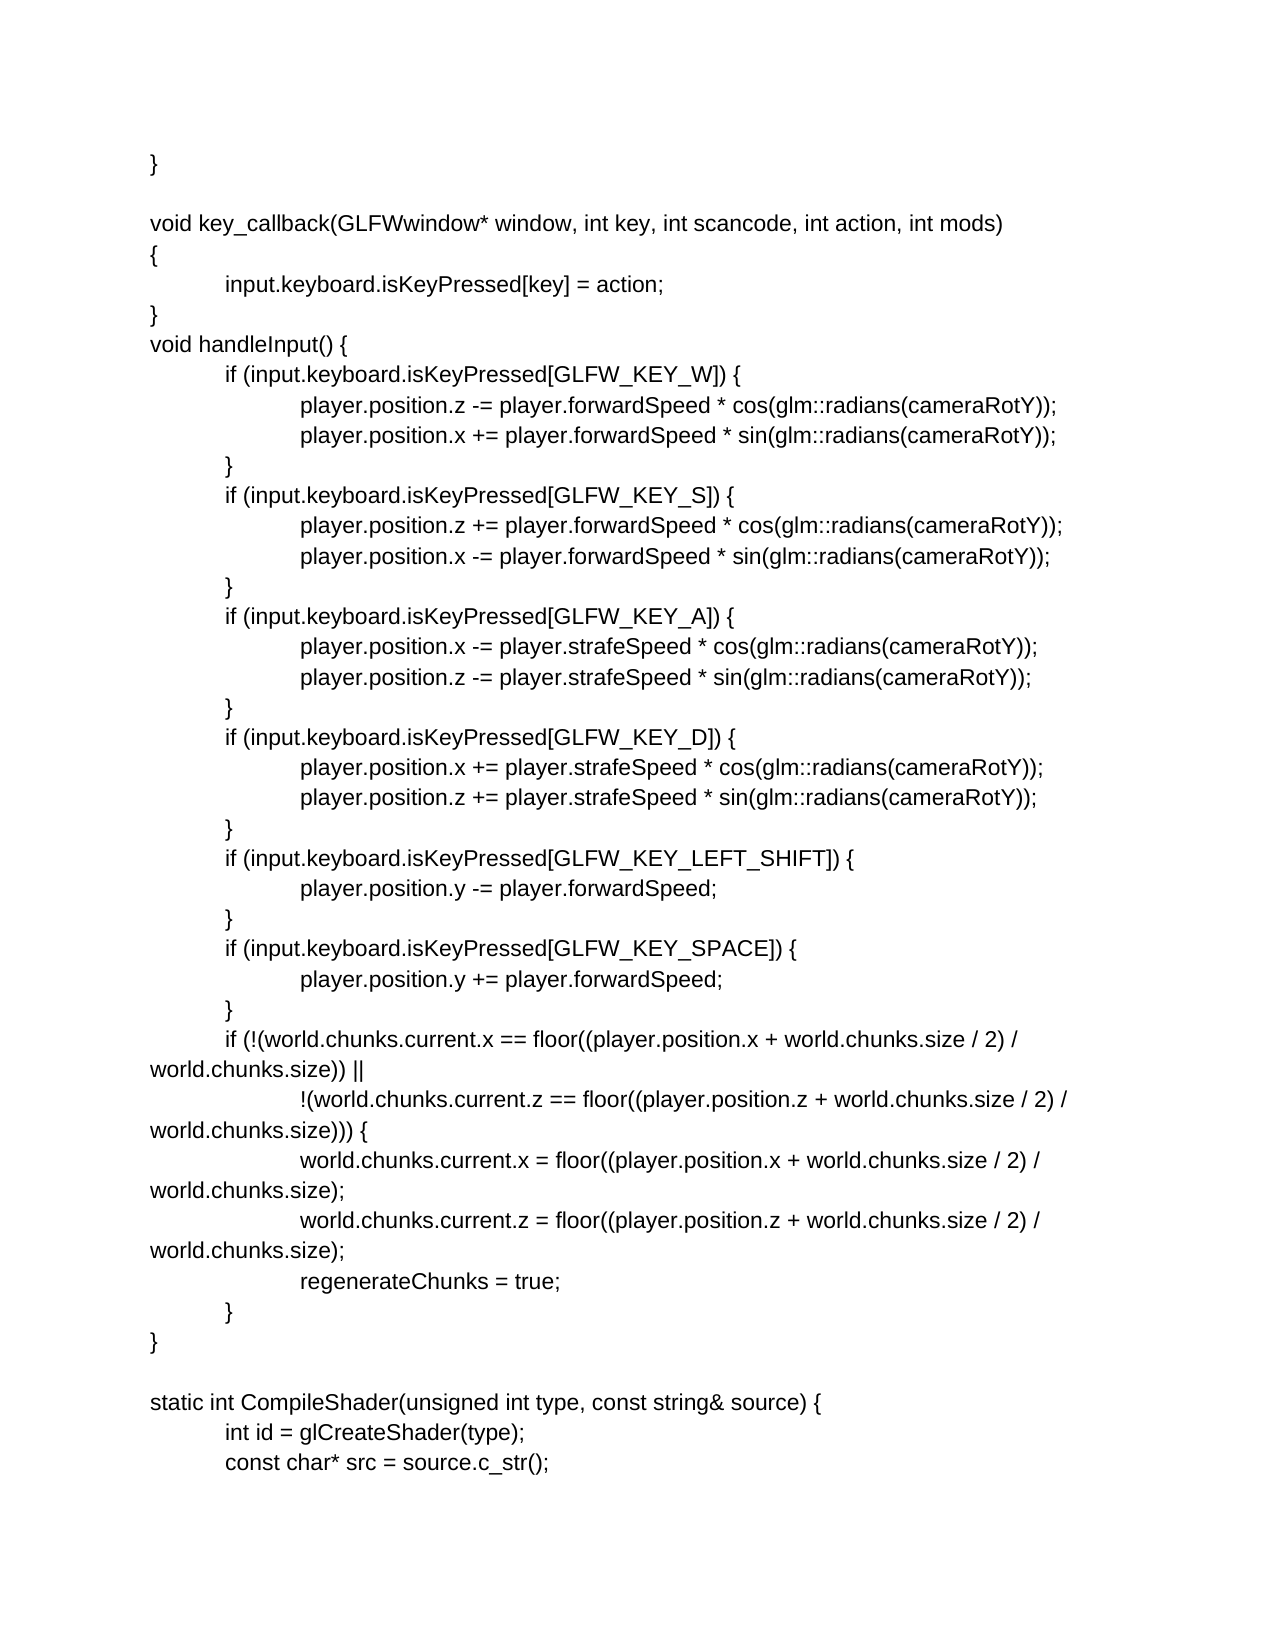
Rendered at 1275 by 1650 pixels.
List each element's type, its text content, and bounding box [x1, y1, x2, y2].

text player.position.z += player.forwardSpeed * cos(glm::radians(cameraRotY)); [150, 512, 1125, 539]
text player.position.y -= player.forwardSpeed; [150, 875, 1125, 901]
text player.position.z -= player.forwardSpeed * cos(glm::radians(cameraRotY)); [150, 392, 1125, 418]
text player.position.x -= player.strafeSpeed * cos(glm::radians(cameraRotY)); [150, 633, 1125, 660]
text { [150, 241, 1125, 267]
text if (input.keyboard.isKeyPressed[GLFW_KEY_W]) { [150, 361, 1125, 388]
text } [150, 814, 1125, 841]
text if (input.keyboard.isKeyPressed[GLFW_KEY_LEFT_SHIFT]) { [150, 845, 1125, 871]
text if (input.keyboard.isKeyPressed[GLFW_KEY_SPACE]) { [150, 935, 1125, 962]
text regenerateChunks = true; [150, 1268, 1125, 1294]
text !(world.chunks.current.z == floor((player.position.z + world.chunks.size / 2) / world.chunks.size))) { [150, 1086, 1125, 1143]
text } [150, 301, 1125, 327]
text input.keyboard.isKeyPressed[key] = action; [150, 271, 1125, 297]
text player.position.z -= player.strafeSpeed * sin(glm::radians(cameraRotY)); [150, 663, 1125, 690]
text } [150, 150, 1125, 176]
text world.chunks.current.x = floor((player.position.x + world.chunks.size / 2) / world.chunks.size); [150, 1147, 1125, 1203]
text } [150, 694, 1125, 720]
text player.position.x -= player.forwardSpeed * sin(glm::radians(cameraRotY)); [150, 543, 1125, 569]
text } [150, 573, 1125, 599]
text const char* src = source.c_str(); [150, 1449, 1125, 1475]
text int id = glCreateShader(type); [150, 1419, 1125, 1445]
text if (input.keyboard.isKeyPressed[GLFW_KEY_S]) { [150, 482, 1125, 509]
text static int CompileShader(unsigned int type, const string& source) { [150, 1388, 1125, 1415]
text void handleInput() { [150, 331, 1125, 358]
text } [150, 1328, 1125, 1354]
text world.chunks.current.z = floor((player.position.z + world.chunks.size / 2) / world.chunks.size); [150, 1207, 1125, 1264]
text } [150, 996, 1125, 1022]
text if (!(world.chunks.current.x == floor((player.position.x + world.chunks.size / 2) / world.chunks.size)) || [150, 1026, 1125, 1083]
text player.position.z += player.strafeSpeed * sin(glm::radians(cameraRotY)); [150, 784, 1125, 811]
text player.position.x += player.strafeSpeed * cos(glm::radians(cameraRotY)); [150, 754, 1125, 781]
text player.position.x += player.forwardSpeed * sin(glm::radians(cameraRotY)); [150, 422, 1125, 448]
text if (input.keyboard.isKeyPressed[GLFW_KEY_A]) { [150, 603, 1125, 629]
text if (input.keyboard.isKeyPressed[GLFW_KEY_D]) { [150, 724, 1125, 750]
text player.position.y += player.forwardSpeed; [150, 966, 1125, 992]
text } [150, 905, 1125, 932]
text } [150, 1298, 1125, 1324]
text } [150, 452, 1125, 478]
text void key_callback(GLFWwindow* window, int key, int scancode, int action, int mods) [150, 210, 1125, 237]
